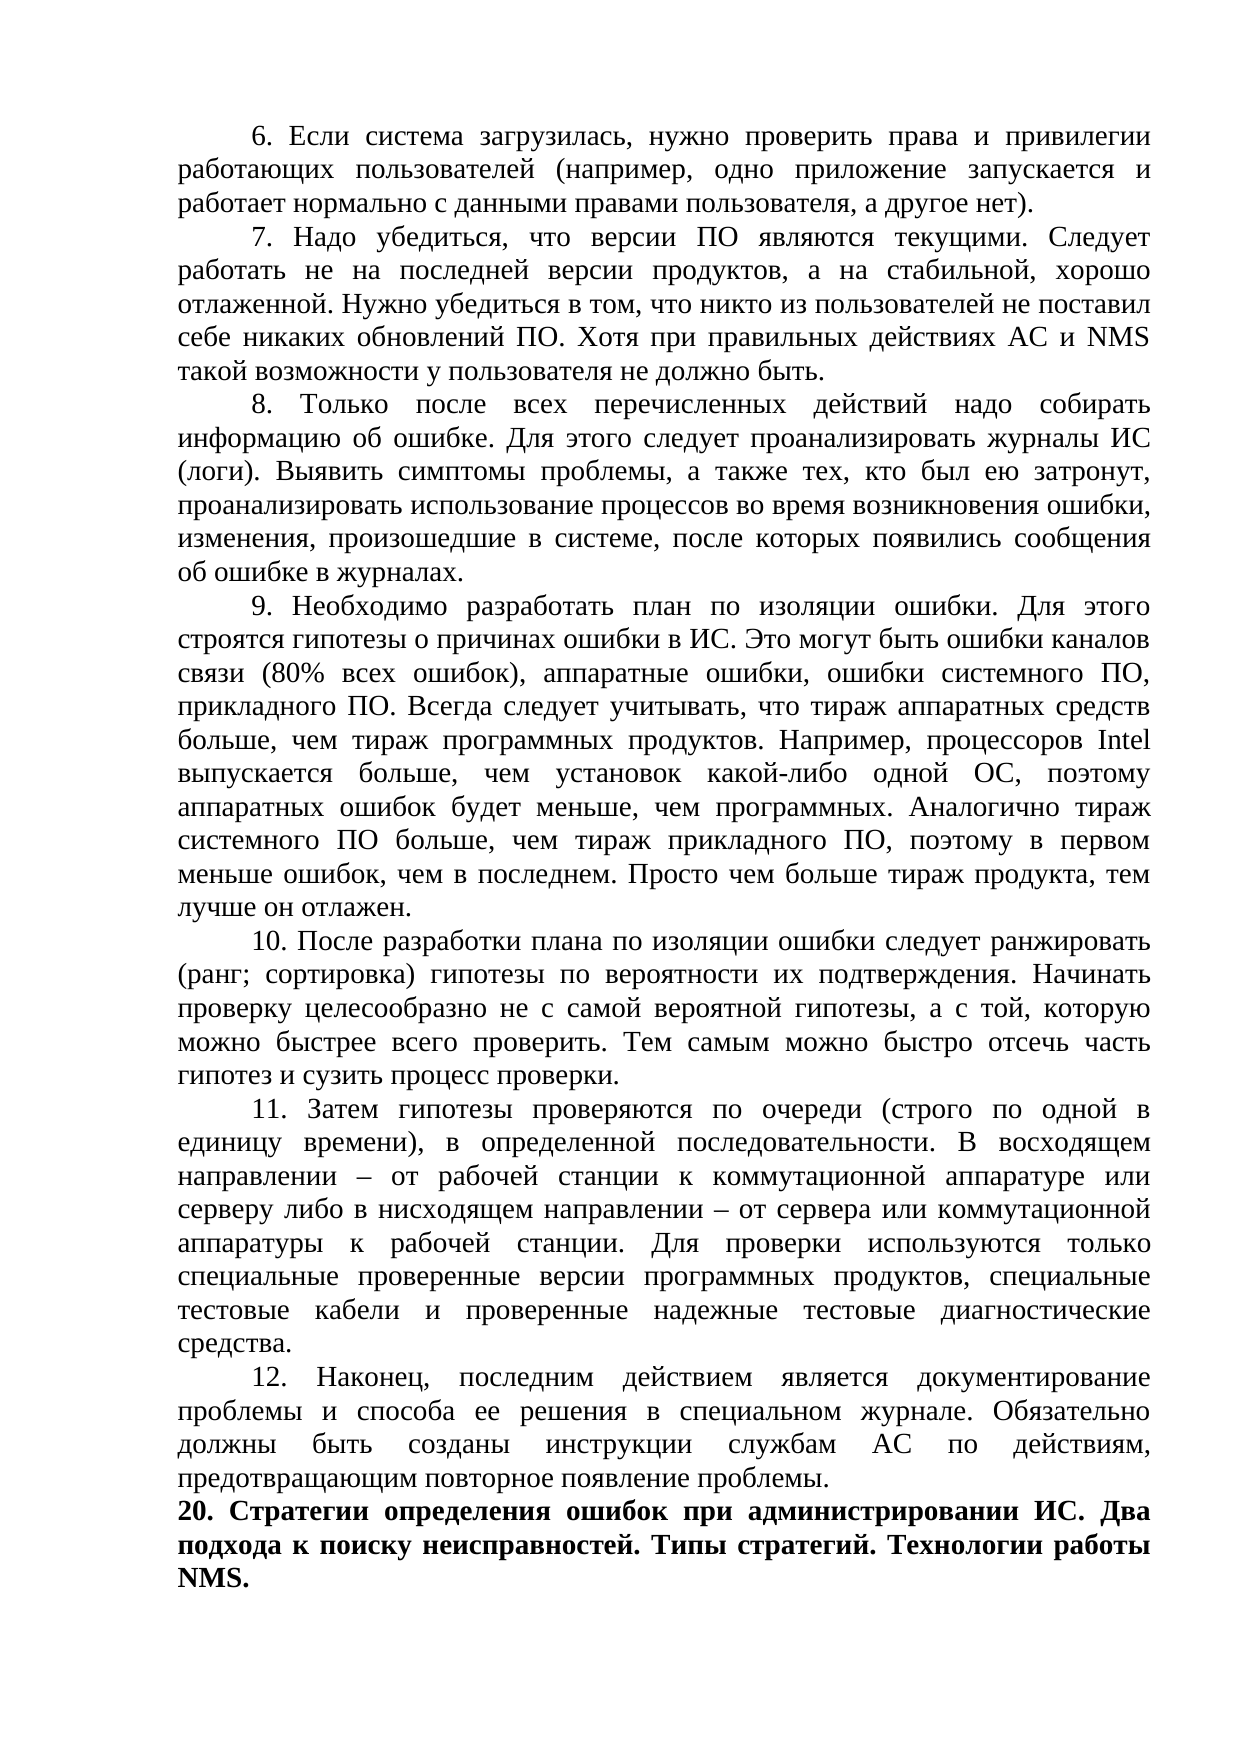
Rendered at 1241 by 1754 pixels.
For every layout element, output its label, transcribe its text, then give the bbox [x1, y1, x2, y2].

text 8. Только после всех перечисленных действий надо собирать информацию об ошибке. Для этого следует проанализировать журналы ИС (логи). Выявить симптомы проблемы, а также тех, кто был ею затронут, проанализировать использование процессов во время возникновения ошибки, изменения, произошедшие в системе, после которых появились сообщения об ошибке в журналах. [177, 386, 1152, 588]
text 7. Надо убедиться, что версии ПО являются текущими. Следует работать не на последней версии продуктов, а на стабильной, хорошо отлаженной. Нужно убедиться в том, что никто из пользователей не поставил себе никаких обновлений ПО. Хотя при правильных действиях АС и NMS такой возможности у пользователя не должно быть. [177, 219, 1152, 386]
text 9. Необходимо разработать план по изоляции ошибки. Для этого строятся гипотезы о причинах ошибки в ИС. Это могут быть ошибки каналов связи (80% всех ошибок), аппаратные ошибки, ошибки системного ПО, прикладного ПО. Всегда следует учитывать, что тираж аппаратных средств больше, чем тираж программных продуктов. Например, процессоров Intel выпускается больше, чем установок какой-либо одной ОС, поэтому аппаратных ошибок будет меньше, чем программных. Аналогично тираж системного ПО больше, чем тираж прикладного ПО, поэтому в первом меньше ошибок, чем в последнем. Просто чем больше тираж продукта, тем лучше он отлажен. [177, 588, 1152, 923]
text 11. Затем гипотезы проверяются по очереди (строго по одной в единицу времени), в определенной последовательности. В восходящем направлении – от рабочей станции к коммутационной аппаратуре или серверу либо в нисходящем направлении – от сервера или коммутационной аппаратуры к рабочей станции. Для проверки используются только специальные проверенные версии программных продуктов, специальные тестовые кабели и проверенные надежные тестовые диагностические средства. [177, 1091, 1152, 1359]
text 6. Если система загрузилась, нужно проверить права и привилегии работающих пользователей (например, одно приложение запускается и работает нормально с данными правами пользователя, а другое нет). [177, 118, 1152, 219]
text 10. После разработки плана по изоляции ошибки следует ранжировать (ранг; сортировка) гипотезы по вероятности их подтверждения. Начинать проверку целесообразно не с самой вероятной гипотезы, а с той, которую можно быстрее всего проверить. Тем самым можно быстро отсечь часть гипотез и сузить процесс проверки. [177, 923, 1152, 1091]
text 20. Стратегии определения ошибок при администрировании ИС. Два подхода к поиску неисправностей. Типы стратегий. Технологии работы NMS. [177, 1493, 1152, 1594]
text 12. Наконец, последним действием является документирование проблемы и способа ее решения в специальном журнале. Обязательно должны быть созданы инструкции службам АС по действиям, предотвращающим повторное появление проблемы. [177, 1359, 1152, 1493]
